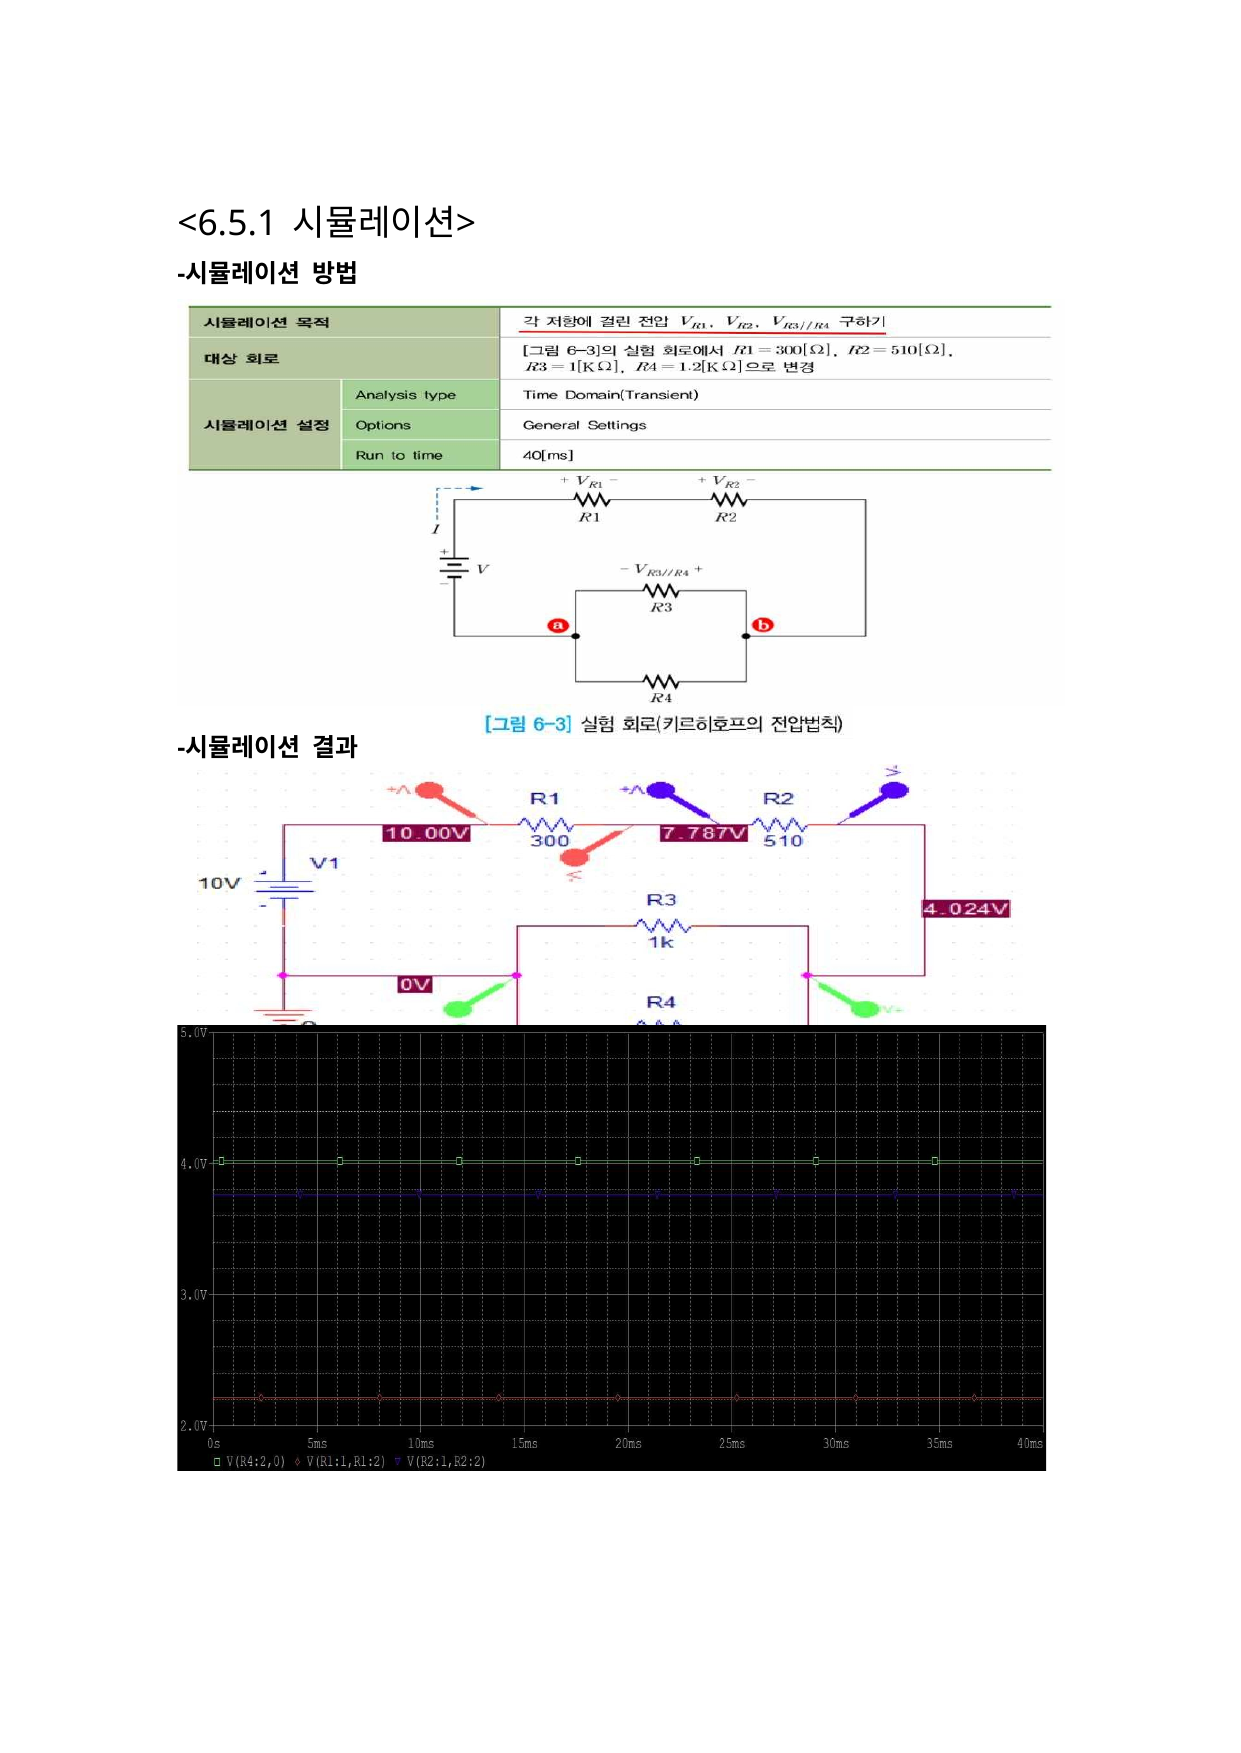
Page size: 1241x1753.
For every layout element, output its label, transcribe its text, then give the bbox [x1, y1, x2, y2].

picture [177, 764, 1047, 1471]
text -시뮬레이션 방법 [177, 248, 1073, 291]
text -시뮬레이션 결과 [177, 728, 1073, 764]
subtitle <6.5.1 시뮬레이션> [177, 186, 1073, 248]
picture [177, 299, 1065, 739]
